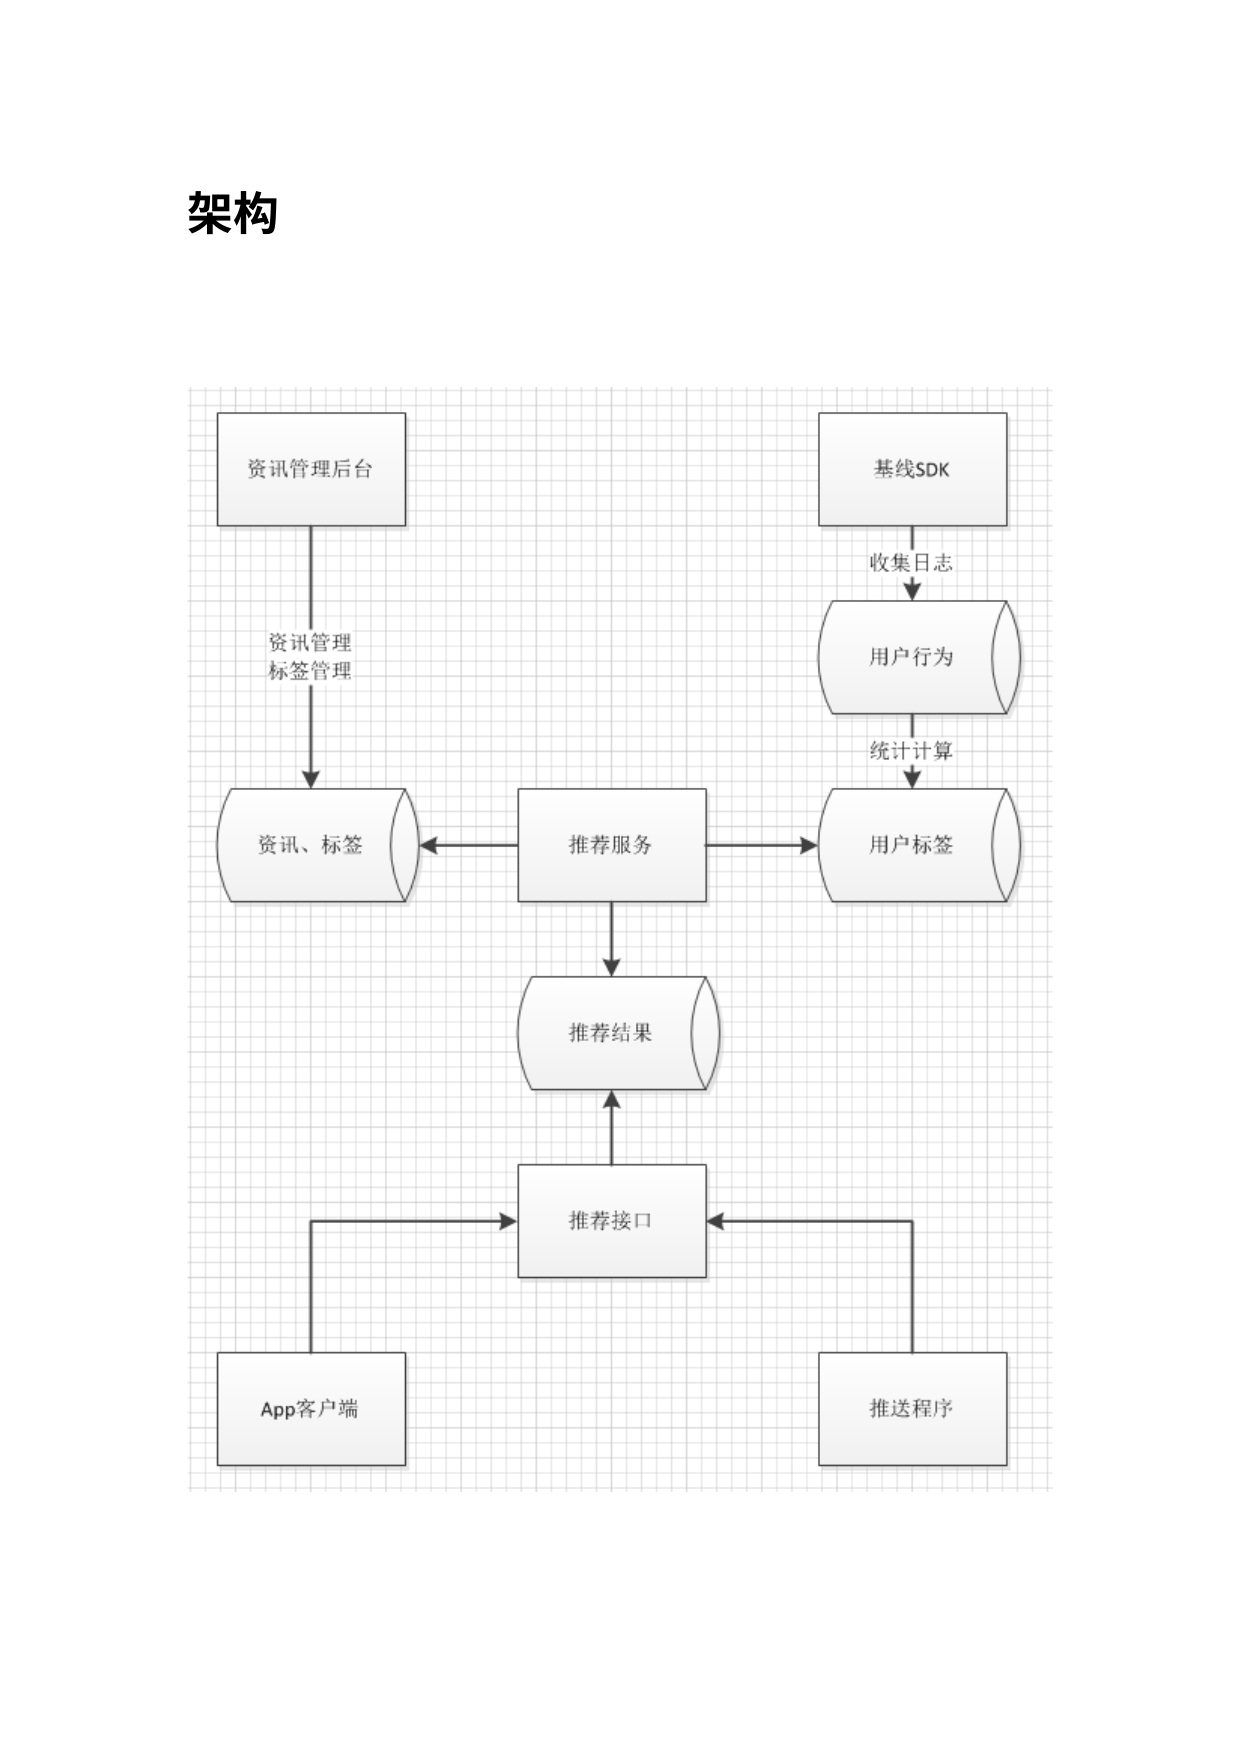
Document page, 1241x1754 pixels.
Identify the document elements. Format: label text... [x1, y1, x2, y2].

picture [187, 387, 1053, 1492]
subtitle 架构 [187, 162, 1053, 259]
